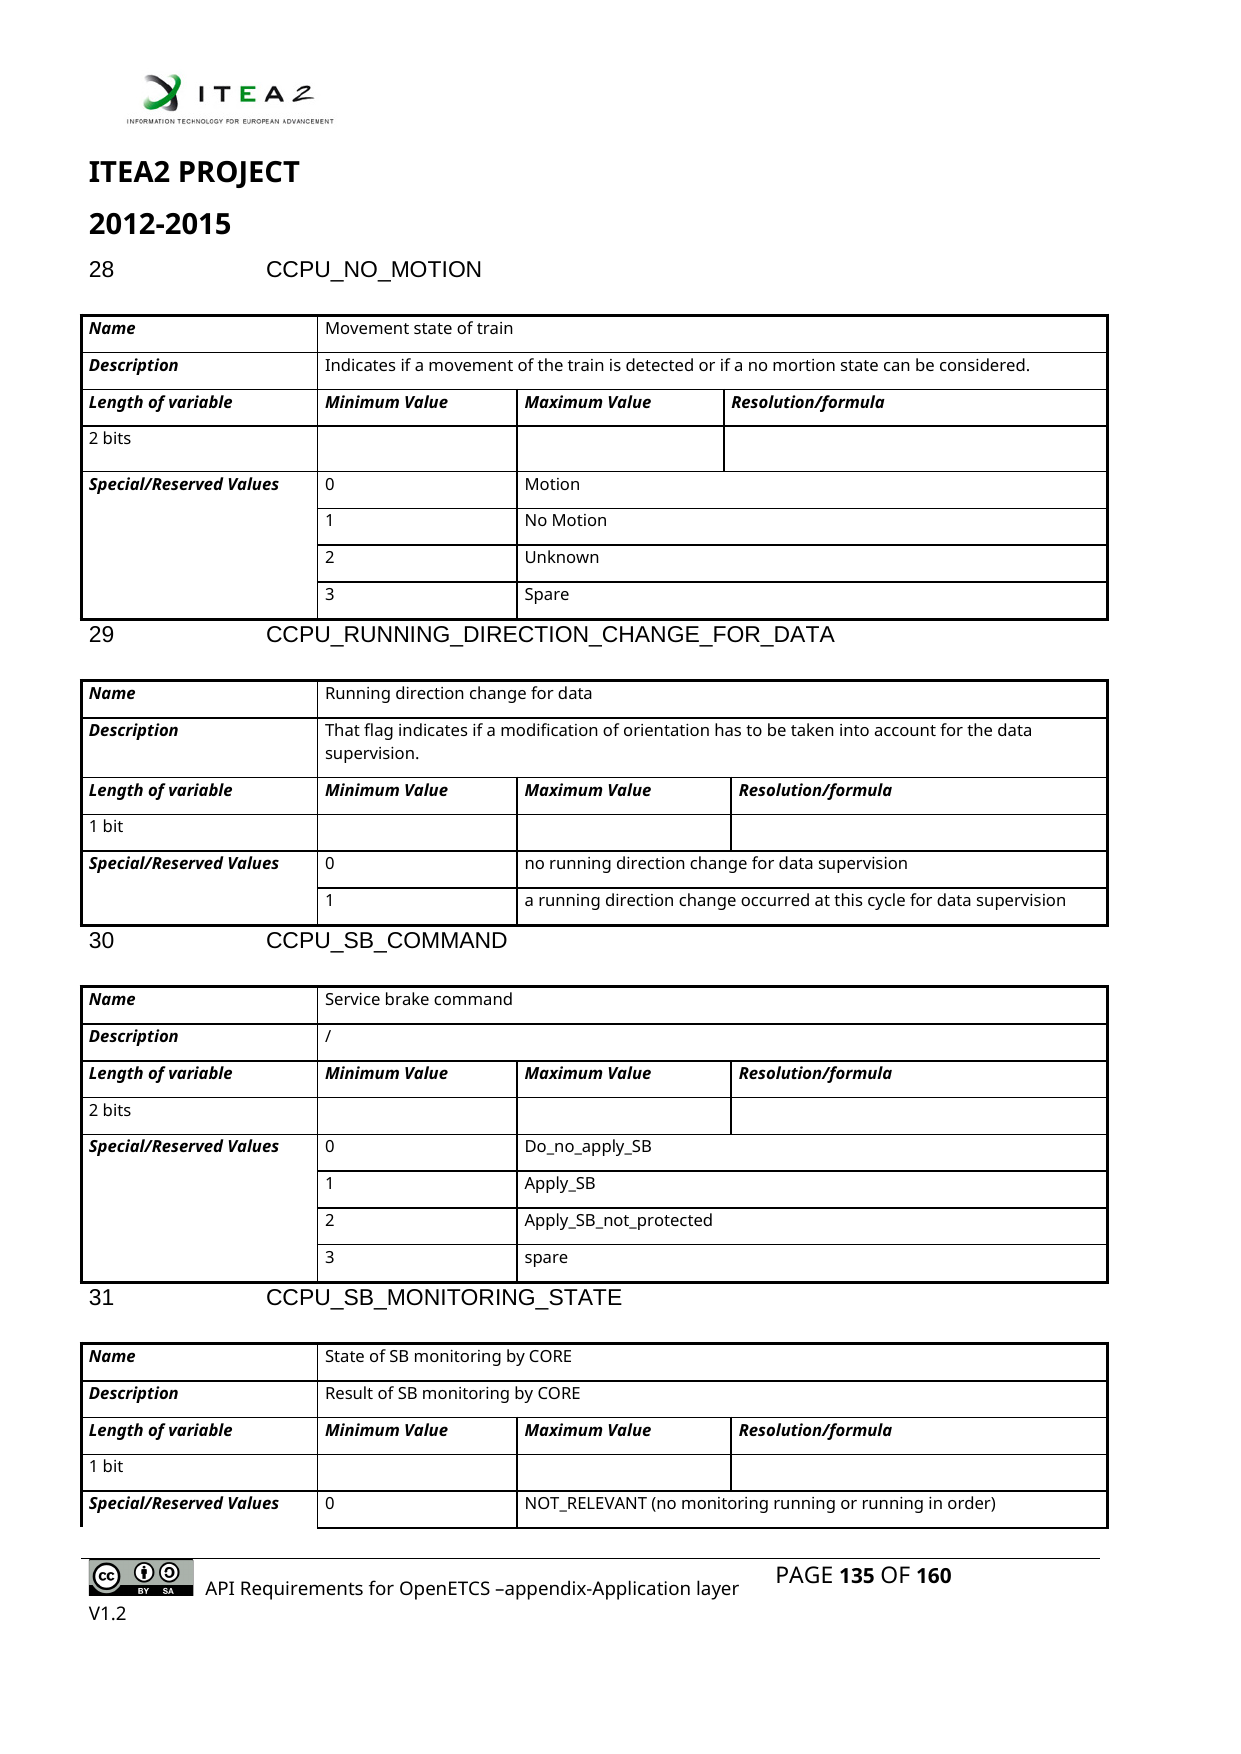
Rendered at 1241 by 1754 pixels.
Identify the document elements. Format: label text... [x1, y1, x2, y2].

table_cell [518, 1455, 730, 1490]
text CCPU_SB_COMMAND [89, 927, 1090, 953]
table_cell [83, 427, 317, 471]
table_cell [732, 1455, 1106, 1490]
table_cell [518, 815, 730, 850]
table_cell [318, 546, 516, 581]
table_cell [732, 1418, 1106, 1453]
text CCPU_NO_MOTION [89, 256, 1090, 282]
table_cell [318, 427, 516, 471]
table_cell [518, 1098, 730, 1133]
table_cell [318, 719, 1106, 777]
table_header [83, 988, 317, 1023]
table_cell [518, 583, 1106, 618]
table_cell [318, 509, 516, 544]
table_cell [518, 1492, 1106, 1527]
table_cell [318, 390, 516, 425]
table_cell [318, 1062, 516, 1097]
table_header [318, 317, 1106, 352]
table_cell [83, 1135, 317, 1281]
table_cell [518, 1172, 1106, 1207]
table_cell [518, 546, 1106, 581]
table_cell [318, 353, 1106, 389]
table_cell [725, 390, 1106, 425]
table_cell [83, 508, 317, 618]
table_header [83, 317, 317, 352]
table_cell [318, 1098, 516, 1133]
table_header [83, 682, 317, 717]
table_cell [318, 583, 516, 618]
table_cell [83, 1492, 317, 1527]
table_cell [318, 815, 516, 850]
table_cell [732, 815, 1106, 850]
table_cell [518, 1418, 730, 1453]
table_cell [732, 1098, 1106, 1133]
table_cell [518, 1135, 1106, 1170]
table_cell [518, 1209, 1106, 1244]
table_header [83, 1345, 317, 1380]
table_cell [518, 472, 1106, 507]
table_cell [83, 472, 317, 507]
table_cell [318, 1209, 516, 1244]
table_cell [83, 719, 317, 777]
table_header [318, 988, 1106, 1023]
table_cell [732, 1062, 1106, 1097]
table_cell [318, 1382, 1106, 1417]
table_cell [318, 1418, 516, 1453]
picture [88, 59, 372, 139]
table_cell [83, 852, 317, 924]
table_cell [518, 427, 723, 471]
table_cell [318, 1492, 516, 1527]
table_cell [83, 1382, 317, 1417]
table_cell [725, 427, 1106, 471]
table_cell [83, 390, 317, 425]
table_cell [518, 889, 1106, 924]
text CCPU_SB_MONITORING_STATE [89, 1284, 1090, 1310]
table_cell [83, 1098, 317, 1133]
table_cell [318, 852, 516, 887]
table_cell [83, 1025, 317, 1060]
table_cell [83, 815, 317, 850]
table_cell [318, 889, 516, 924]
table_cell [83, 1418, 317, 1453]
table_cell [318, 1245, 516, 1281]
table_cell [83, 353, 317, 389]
text CCPU_RUNNING_DIRECTION_CHANGE_FOR_DATA [89, 621, 1090, 647]
picture [88, 1559, 194, 1596]
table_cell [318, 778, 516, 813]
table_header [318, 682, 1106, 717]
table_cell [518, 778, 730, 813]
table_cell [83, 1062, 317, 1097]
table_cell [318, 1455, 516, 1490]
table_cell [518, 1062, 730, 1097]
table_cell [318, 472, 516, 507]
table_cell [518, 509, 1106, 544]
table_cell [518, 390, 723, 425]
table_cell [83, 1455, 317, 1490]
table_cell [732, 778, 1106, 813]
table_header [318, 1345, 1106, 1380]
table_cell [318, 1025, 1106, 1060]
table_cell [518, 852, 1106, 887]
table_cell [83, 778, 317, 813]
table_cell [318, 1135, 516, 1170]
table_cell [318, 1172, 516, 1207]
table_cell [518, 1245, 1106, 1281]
